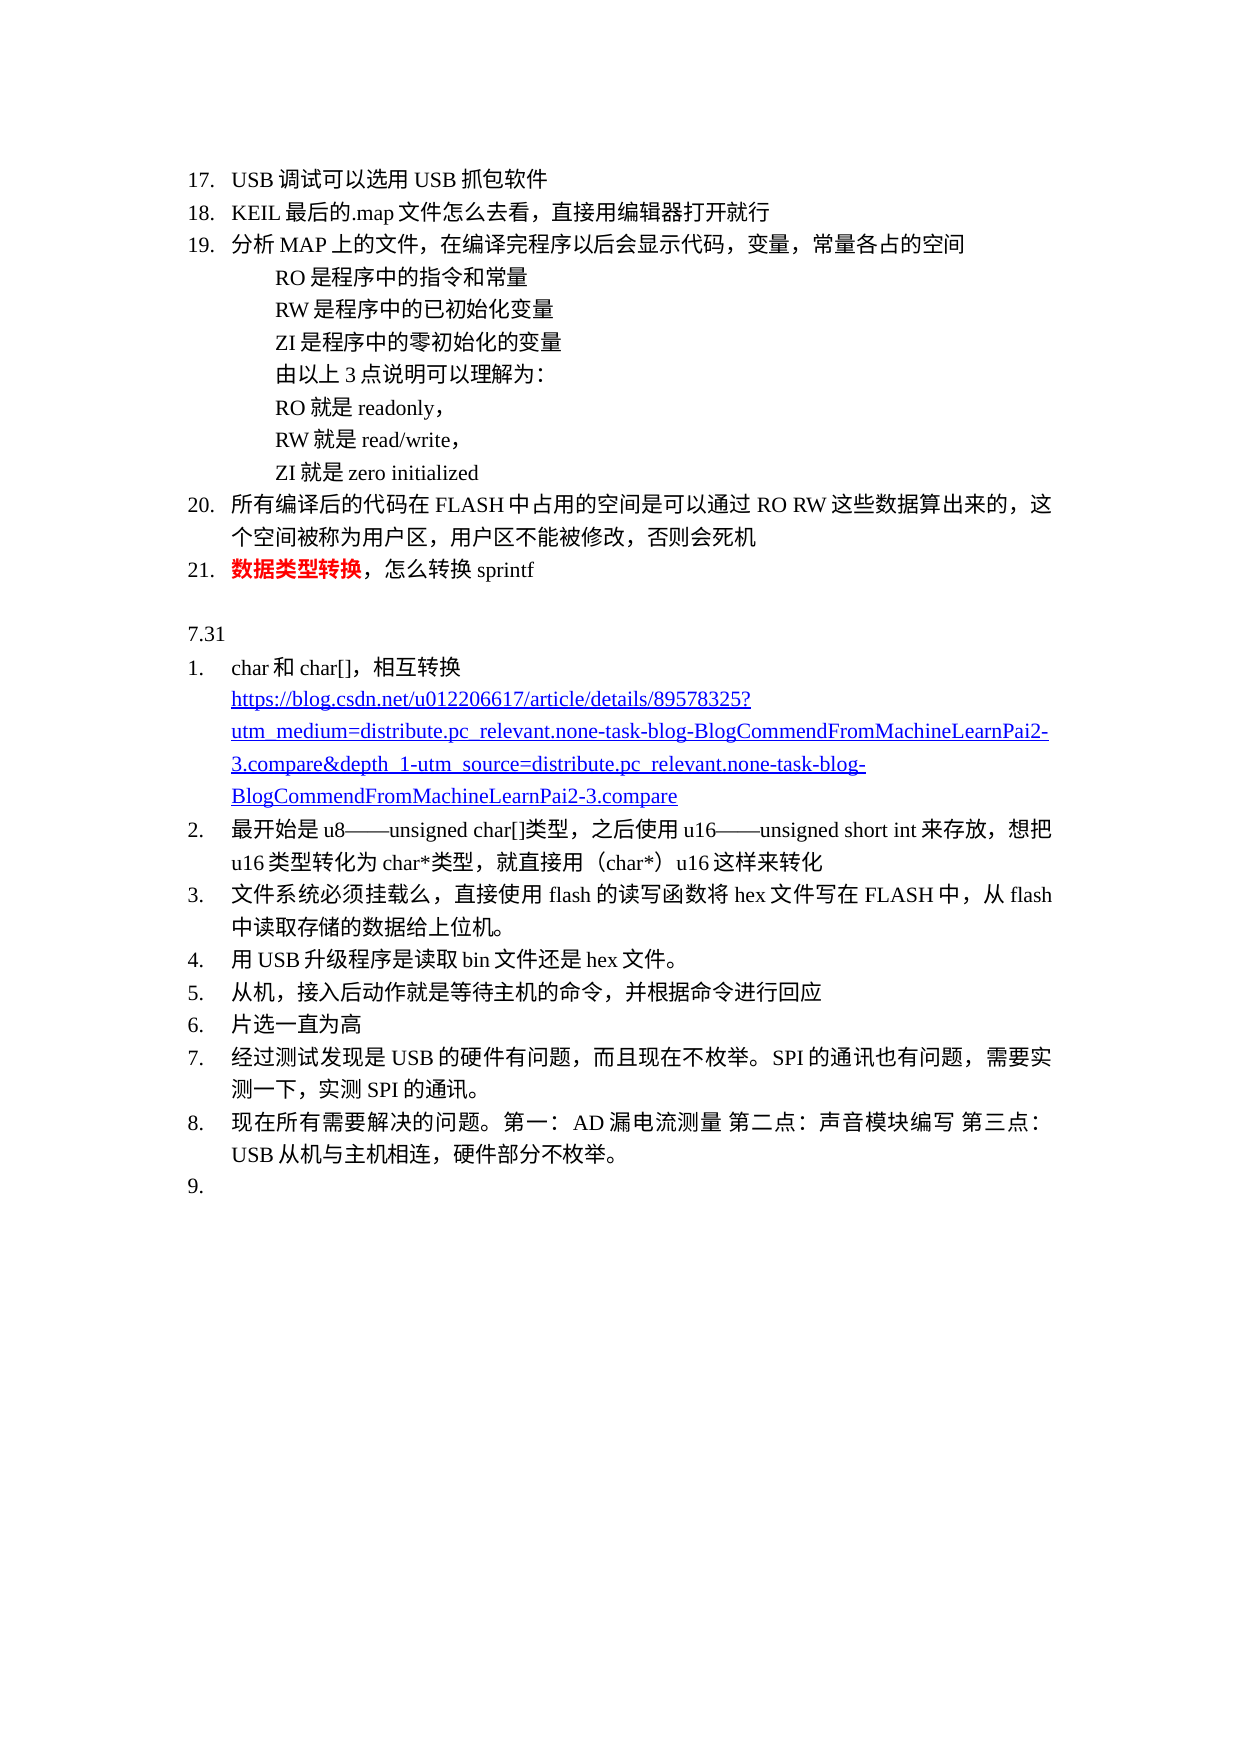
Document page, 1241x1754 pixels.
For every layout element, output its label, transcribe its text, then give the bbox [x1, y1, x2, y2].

list 从机，接入后动作就是等待主机的命令，并根据命令进行回应 [187, 974, 1053, 1007]
list RW就是read/write， [231, 422, 1053, 454]
list 文件系统必须挂载么，直接使用flash的读写函数将hex文件写在FLASH中，从flash中读取存储的数据给上位机。 [187, 877, 1053, 942]
list 用USB升级程序是读取bin文件还是hex文件。 [187, 942, 1053, 974]
list 片选一直为高 [187, 1007, 1053, 1039]
list 由以上3点说明可以理解为： [231, 357, 1053, 389]
list KEIL最后的.map文件怎么去看，直接用编辑器打开就行 [187, 194, 1053, 227]
list 现在所有需要解决的问题。第一：AD漏电流测量 第二点：声音模块编写 第三点：USB从机与主机相连，硬件部分不枚举。 [187, 1104, 1053, 1169]
list RW是程序中的已初始化变量 [231, 292, 1053, 324]
text 7.31 [187, 617, 1053, 649]
list 经过测试发现是USB的硬件有问题，而且现在不枚举。SPI的通讯也有问题，需要实测一下，实测SPI的通讯。 [187, 1039, 1053, 1104]
list char和char[]，相互转换 [187, 649, 1053, 682]
list 数据类型转换，怎么转换 sprintf [187, 552, 1053, 584]
list https://blog.csdn.net/u012206617/article/details/89578325?utm_medium=distribute.pc_relevant.none-task-blog-BlogCommendFromMachineLearnPai2-3.compare&depth_1-utm_source=distribute.pc_relevant.none-task-blog-BlogCommendFromMachineLearnPai2-3.compare [231, 682, 1053, 812]
list RO就是readonly， [231, 389, 1053, 422]
list ZI就是zero initialized [231, 454, 1053, 487]
list ZI是程序中的零初始化的变量 [231, 324, 1053, 357]
list 所有编译后的代码在FLASH中占用的空间是可以通过RO RW这些数据算出来的，这个空间被称为用户区，用户区不能被修改，否则会死机 [187, 487, 1053, 552]
list 最开始是u8——unsigned char[]类型，之后使用u16——unsigned short int来存放，想把u16类型转化为char*类型，就直接用（char*）u16这样来转化 [187, 812, 1053, 877]
list USB调试可以选用USB抓包软件 [187, 162, 1053, 194]
list RO是程序中的指令和常量 [231, 259, 1053, 292]
list 分析MAP上的文件，在编译完程序以后会显示代码，变量，常量各占的空间 [187, 227, 1053, 259]
